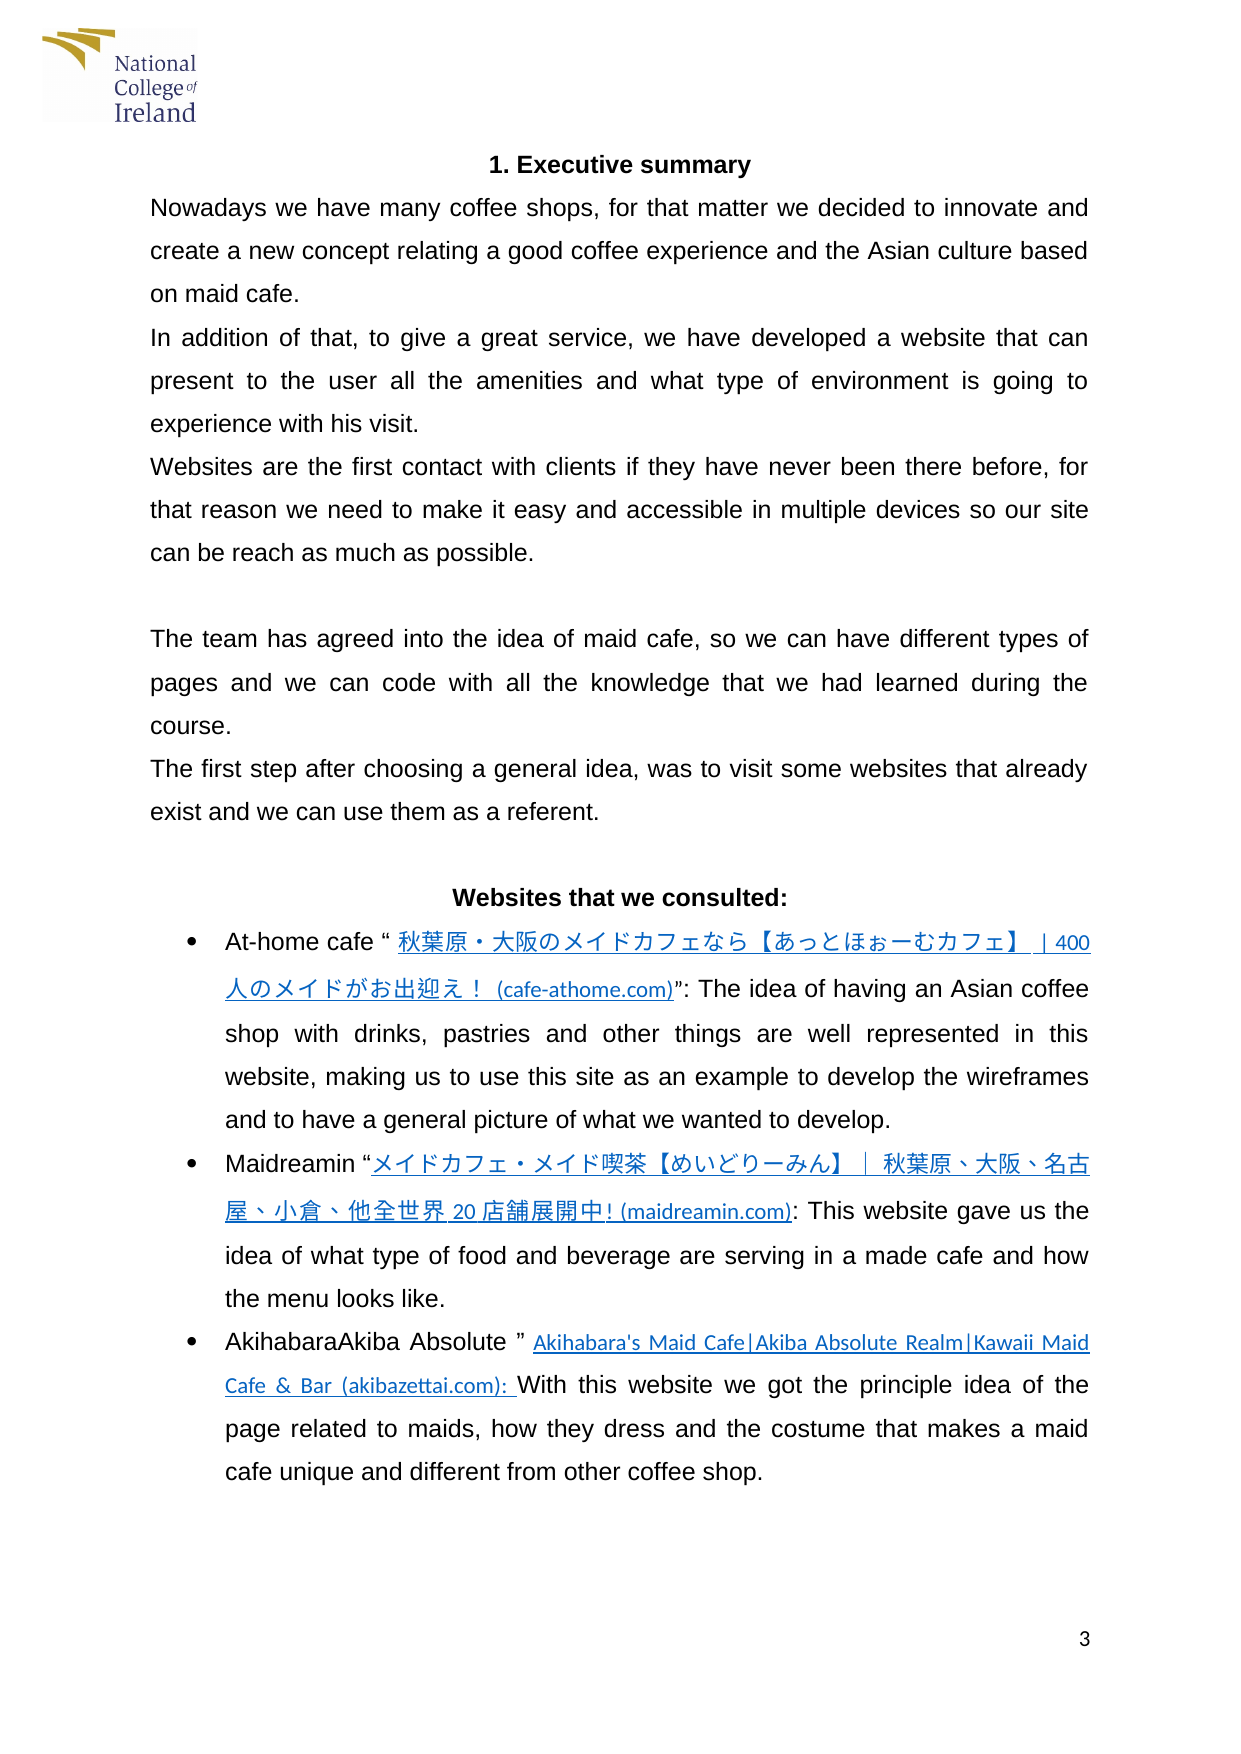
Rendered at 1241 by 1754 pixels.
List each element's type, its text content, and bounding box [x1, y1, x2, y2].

text Nowadays we have many coffee shops, for that matter we decided to innovate and create a new concept relating a good coffee experience and the Asian culture based on maid cafe. [150, 193, 1090, 308]
text Websites are the first contact with clients if they have never been there before, for that reason we need to make it easy and accessible in multiple devices so our site can be reach as much as possible. [150, 452, 1090, 567]
picture [42, 28, 198, 122]
text In addition of that, to give a great service, we have developed a website that can present to the user all the amenities and what type of environment is going to experience with his visit. [150, 322, 1090, 437]
text 1. Executive summary [150, 150, 1090, 179]
text The first step after choosing a general idea, was to visit some websites that already exist and we can use them as a referent. [150, 754, 1090, 826]
text The team has agreed into the idea of maid cafe, so we can have different types of pages and we can code with all the knowledge that we had learned during the course. [150, 624, 1090, 739]
list At-home cafe “ 秋葉原・大阪のメイドカフェなら【あっとほぉーむカフェ】 | 400人のメイドがお出迎え！ (cafe-athome.com)”: The idea of having an Asian coffee shop with drinks, pastries and other things are well represented in this website, making us to use this site as an example to develop the wireframes and to have a general picture of what we wanted to develop. [187, 926, 1090, 1134]
text Websites that we consulted: [150, 883, 1090, 912]
list Maidreamin “メイドカフェ・メイド喫茶【めいどりーみん】｜ 秋葉原、大阪、名古屋、小倉、他全世界20店舗展開中! (maidreamin.com): This website gave us the idea of what type of food and beverage are serving in a made cafe and how the menu looks like. [187, 1148, 1090, 1312]
list AkihabaraAkiba Absolute ” Akihabara's Maid Cafe|Akiba Absolute Realm|Kawaii Maid Cafe & Bar (akibazettai.com): With this website we got the principle idea of the page related to maids, how they dress and the costume that makes a maid cafe unique and different from other coffee shop. [187, 1327, 1090, 1486]
